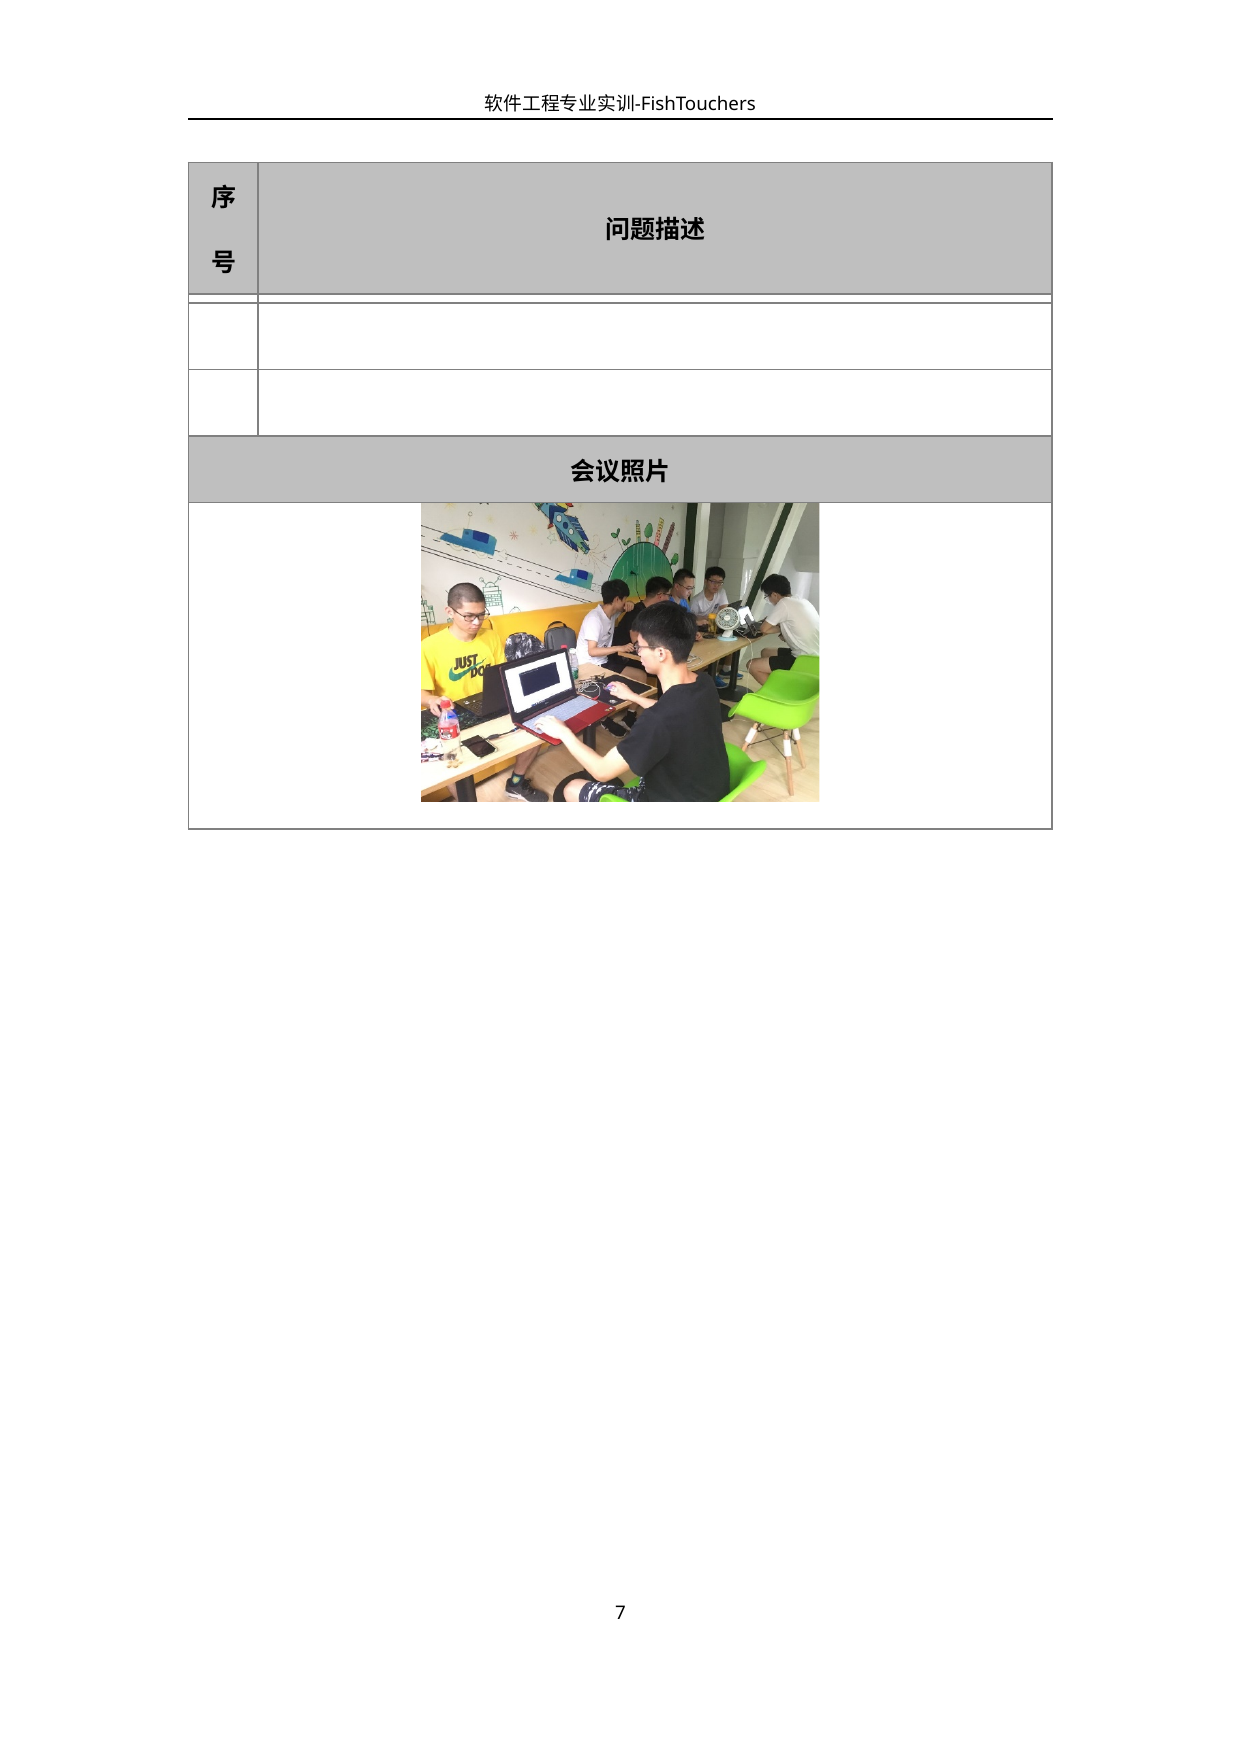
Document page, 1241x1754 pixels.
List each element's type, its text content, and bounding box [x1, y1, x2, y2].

table_cell [189, 370, 257, 435]
table_cell 会议照片 [189, 437, 1051, 502]
table_cell [189, 304, 257, 368]
table_cell [259, 295, 1051, 302]
table_cell 序号 [189, 163, 257, 293]
table_cell [189, 503, 1051, 828]
picture [421, 503, 820, 802]
table_cell [259, 304, 1051, 368]
table_cell [259, 370, 1051, 435]
table_cell [189, 295, 257, 302]
table_cell 问题描述 [259, 163, 1051, 293]
